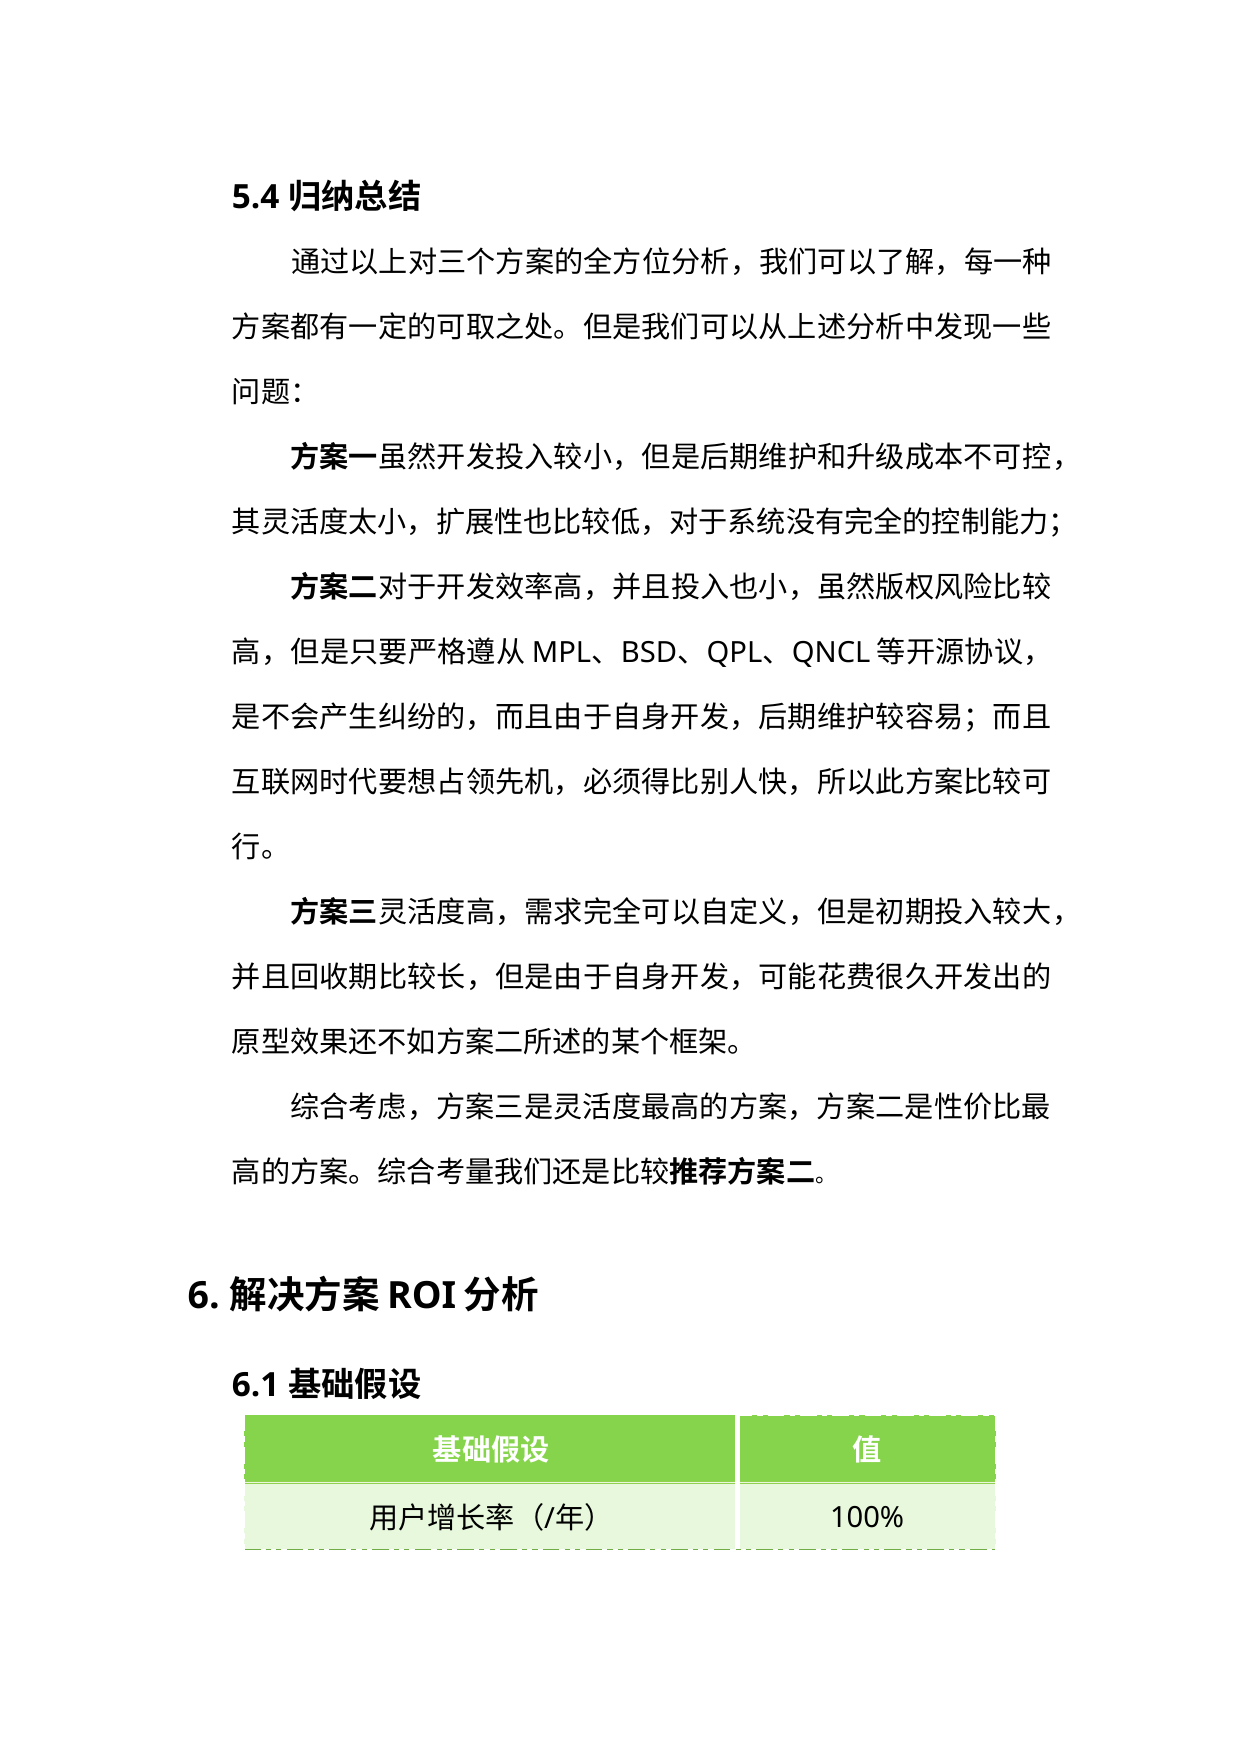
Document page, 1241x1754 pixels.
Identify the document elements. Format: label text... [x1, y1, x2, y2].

text 方案二对于开发效率高，并且投入也小，虽然版权风险比较高，但是只要严格遵从MPL、BSD、QPL、QNCL等开源协议，是不会产生纠纷的，而且由于自身开发，后期维护较容易；而且互联网时代要想占领先机，必须得比别人快，所以此方案比较可行。 [232, 552, 1053, 877]
text 方案一虽然开发投入较小，但是后期维护和升级成本不可控，其灵活度太小，扩展性也比较低，对于系统没有完全的控制能力； [232, 422, 1053, 552]
table_header 值 [740, 1415, 996, 1481]
text 6. 解决方案ROI分析 [187, 1259, 1053, 1324]
text 通过以上对三个方案的全方位分析，我们可以了解，每一种方案都有一定的可取之处。但是我们可以从上述分析中发现一些问题： [232, 227, 1053, 422]
text 6.1 基础假设 [187, 1349, 1053, 1414]
table_cell 用户增长率（/年） [244, 1484, 735, 1549]
table_header 基础假设 [244, 1415, 735, 1481]
text 5.4 归纳总结 [187, 162, 1053, 227]
table_cell 100% [740, 1484, 996, 1549]
text 综合考虑，方案三是灵活度最高的方案，方案二是性价比最高的方案。综合考量我们还是比较推荐方案二。 [232, 1072, 1053, 1202]
text 方案三灵活度高，需求完全可以自定义，但是初期投入较大，并且回收期比较长，但是由于自身开发，可能花费很久开发出的原型效果还不如方案二所述的某个框架。 [232, 877, 1053, 1072]
